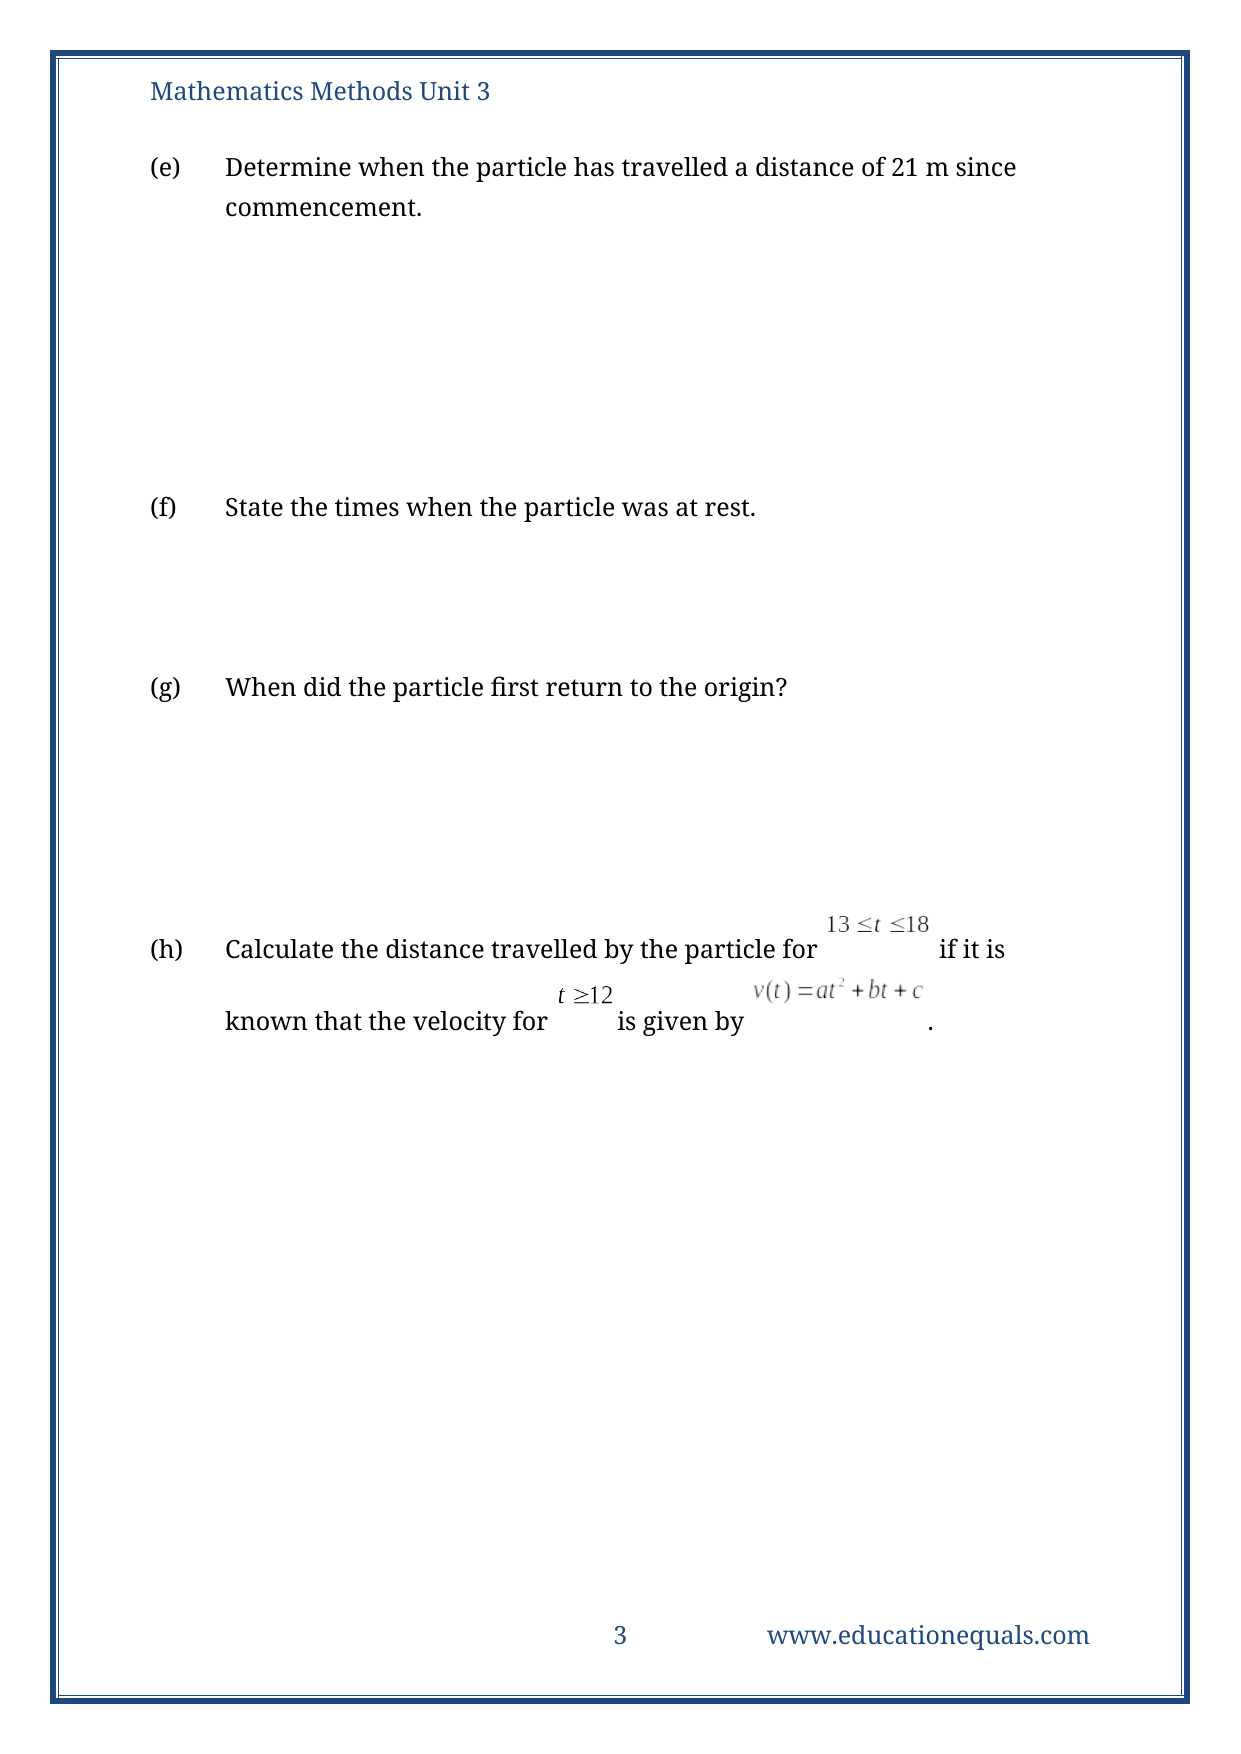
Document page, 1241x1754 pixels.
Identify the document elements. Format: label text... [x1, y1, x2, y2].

text (g) When did the particle first return to the origin? [150, 669, 1090, 703]
text (f) State the times when the particle was at rest. [150, 489, 1090, 523]
text (h) Calculate the distance travelled by the particle for if it is known that the velocity for is given by . [150, 909, 1090, 1038]
text (e) Determine when the particle has travelled a distance of 21 m since commencement. [150, 150, 1090, 223]
